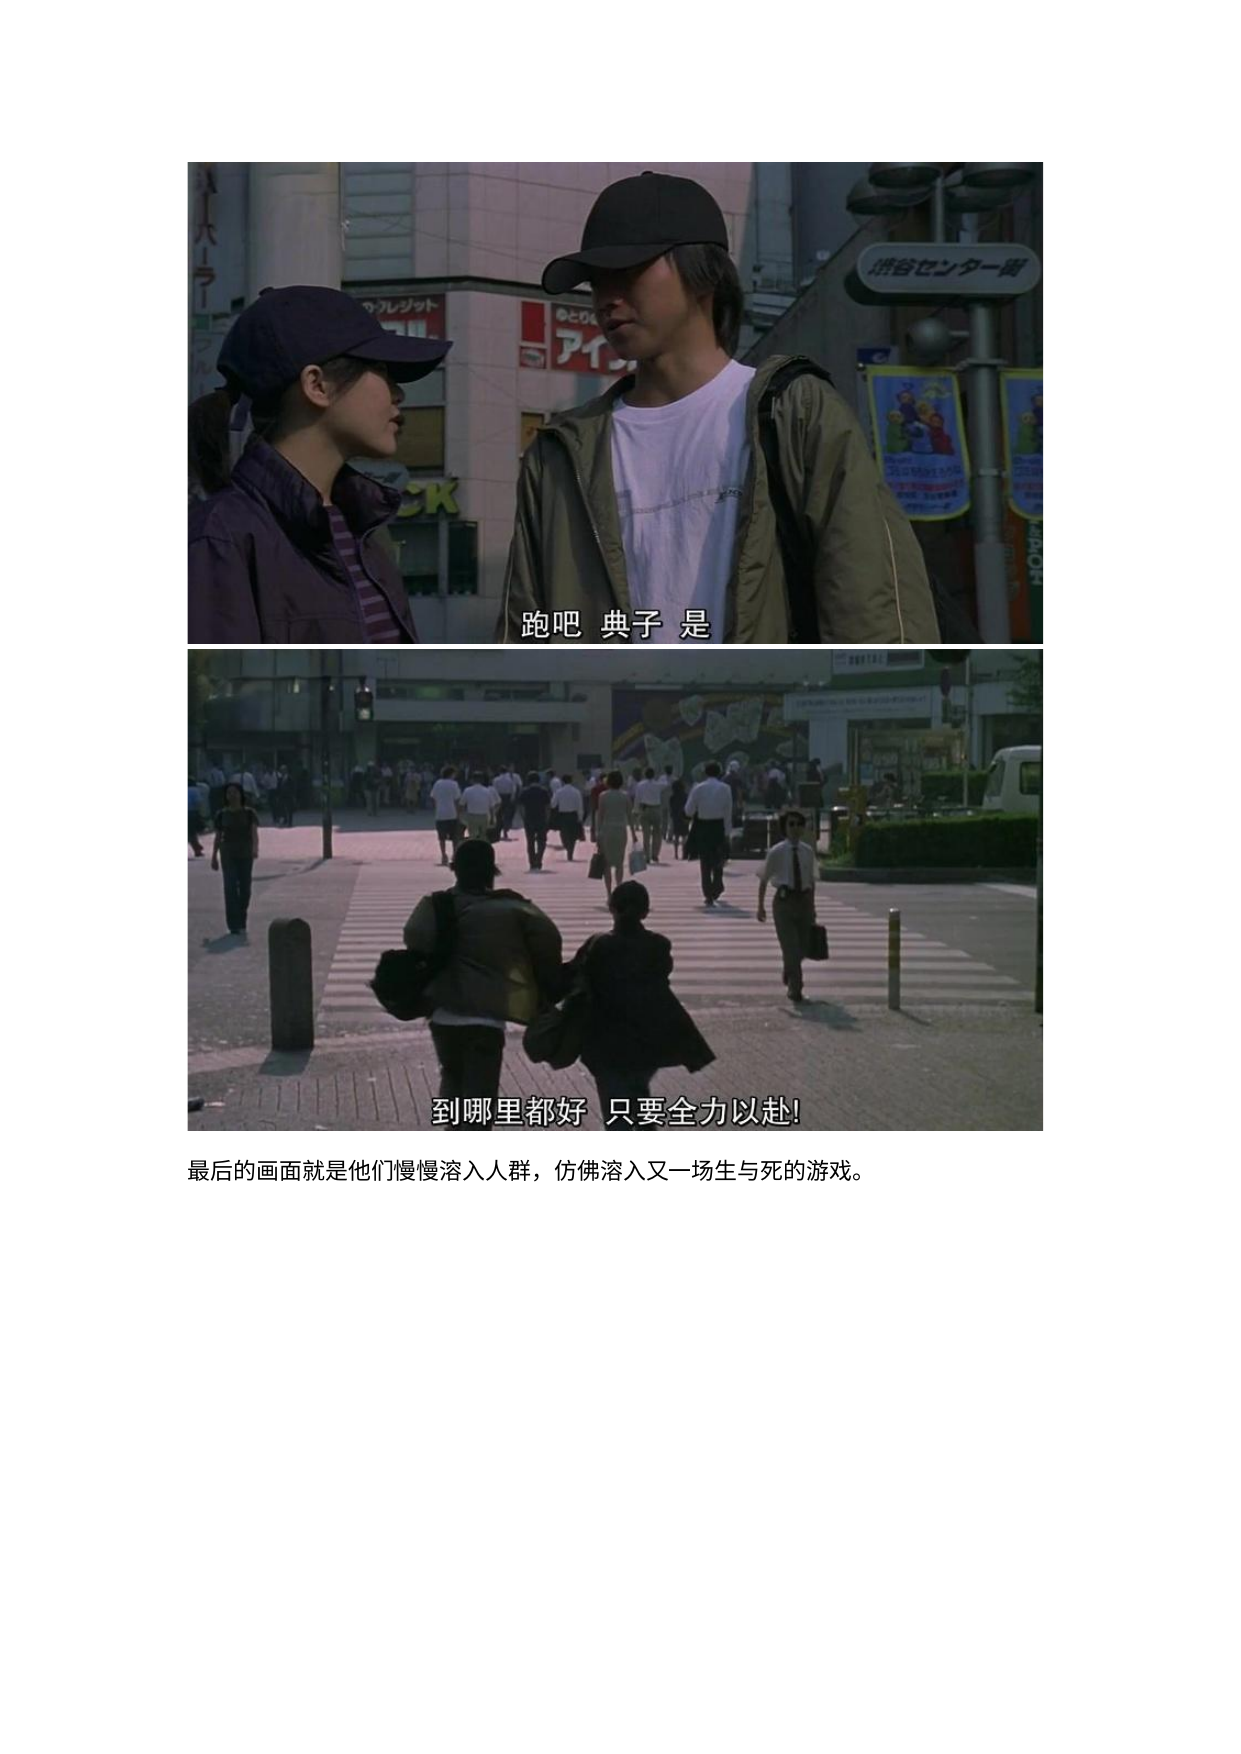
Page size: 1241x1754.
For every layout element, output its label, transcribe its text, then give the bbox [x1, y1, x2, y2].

picture [187, 162, 1044, 644]
picture [187, 649, 1044, 1131]
text 最后的画面就是他们慢慢溶入人群，仿佛溶入又一场生与死的游戏。 [187, 1137, 1053, 1202]
